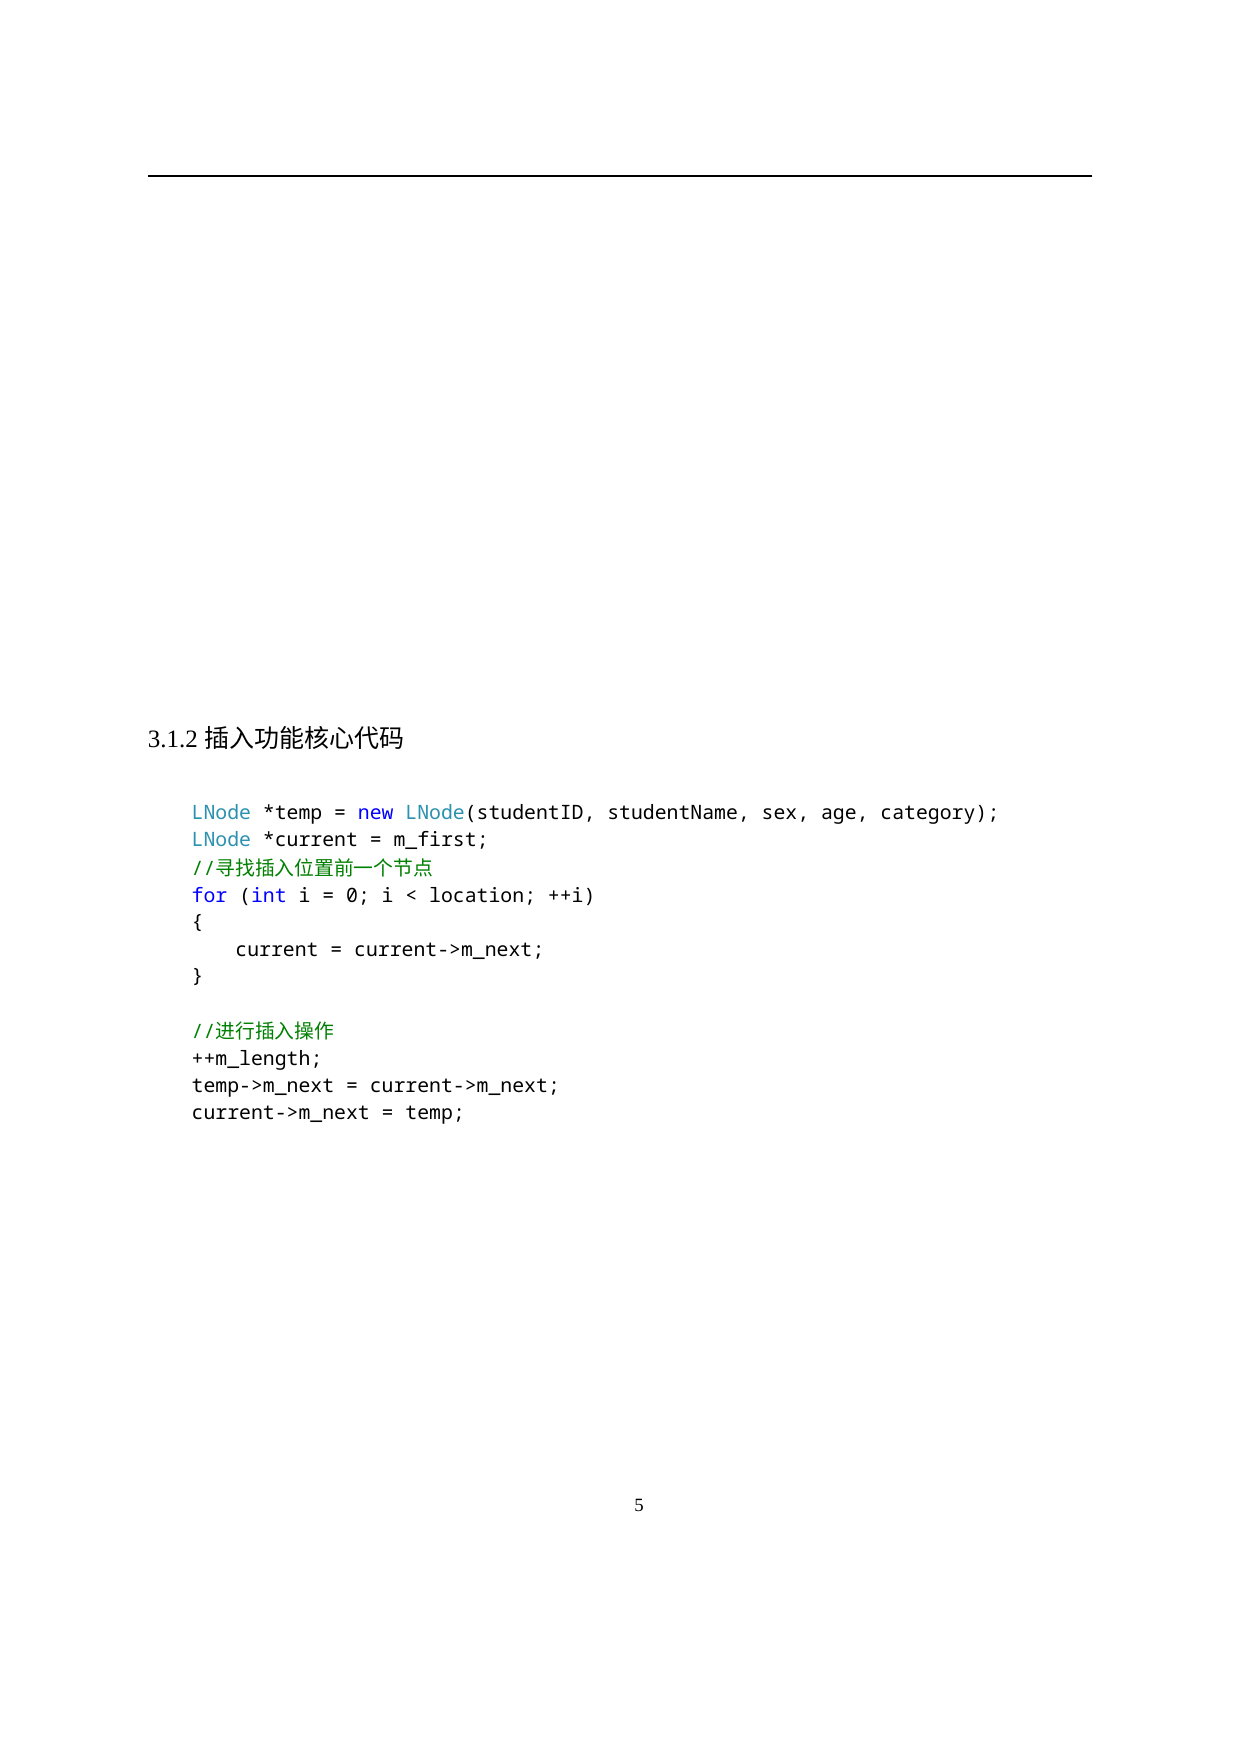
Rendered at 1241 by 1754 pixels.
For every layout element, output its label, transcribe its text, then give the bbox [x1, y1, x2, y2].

text } [148, 962, 1092, 989]
text ++m_length; [148, 1044, 1092, 1071]
text current->m_next = temp; [148, 1098, 1092, 1125]
text { [148, 908, 1092, 935]
text temp->m_next = current->m_next; [148, 1071, 1092, 1098]
text current = current->m_next; [148, 935, 1092, 962]
text //寻找插入位置前一个节点 [148, 852, 1092, 881]
text for (int i = 0; i < location; ++i) [148, 881, 1092, 908]
text //进行插入操作 [148, 1016, 1092, 1044]
text LNode *temp = new LNode(studentID, studentName, sex, age, category); [148, 798, 1092, 825]
subtitle 3.1.2 插入功能核心代码 [148, 719, 1092, 755]
text LNode *current = m_first; [148, 825, 1092, 852]
